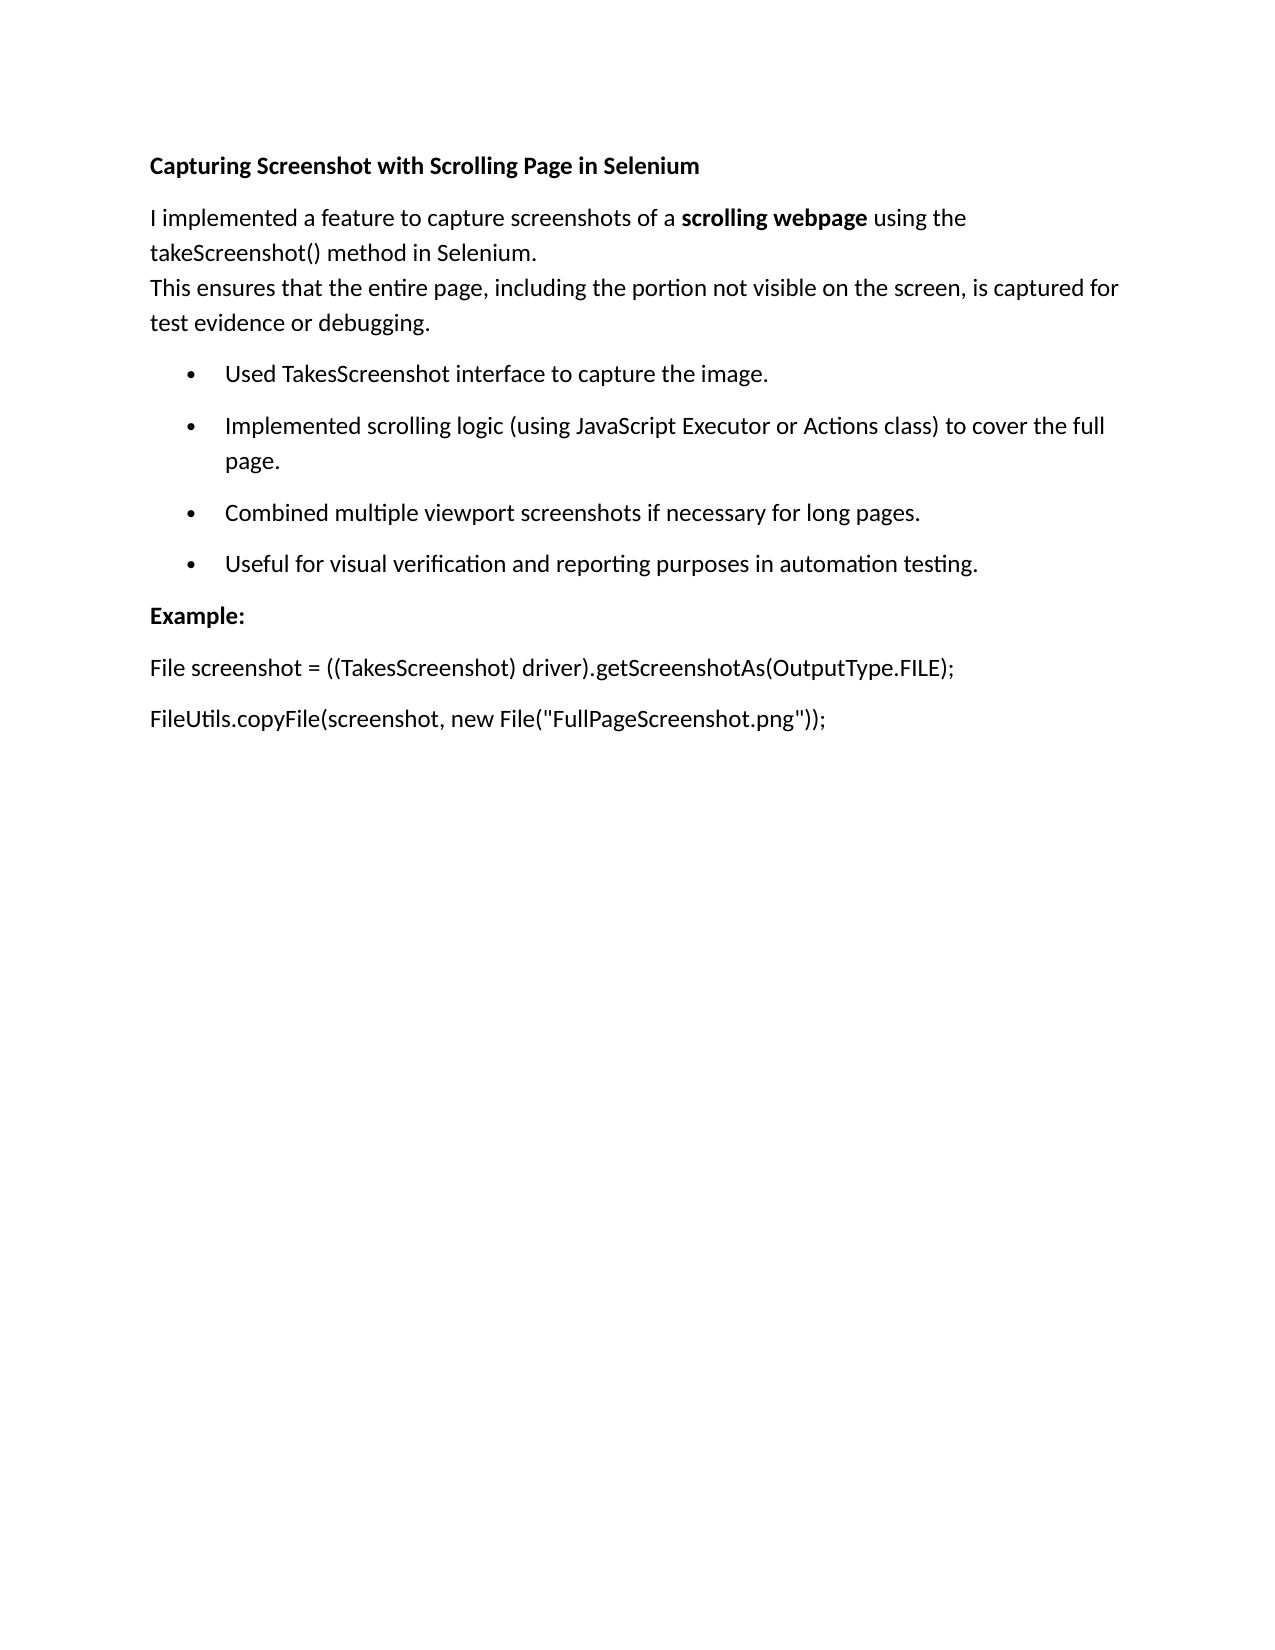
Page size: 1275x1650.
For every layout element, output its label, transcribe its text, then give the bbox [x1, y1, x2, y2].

list Implemented scrolling logic (using JavaScript Executor or Actions class) to cover the full page. [187, 410, 1125, 476]
text I implemented a feature to capture screenshots of a scrolling webpage using the takeScreenshot() method in Selenium. This ensures that the entire page, including the portion not visible on the screen, is captured for test evidence or debugging. [150, 202, 1125, 337]
list Useful for visual verification and reporting purposes in automation testing. [187, 548, 1125, 579]
text File screenshot = ((TakesScreenshot) driver).getScreenshotAs(OutputType.FILE); [150, 652, 1125, 682]
list Combined multiple viewport screenshots if necessary for long pages. [187, 497, 1125, 527]
text Example: [150, 600, 1125, 631]
list Used TakesScreenshot interface to capture the image. [187, 358, 1125, 389]
text Capturing Screenshot with Scrolling Page in Selenium [150, 150, 1125, 181]
text FileUtils.copyFile(screenshot, new File("FullPageScreenshot.png")); [150, 703, 1125, 734]
